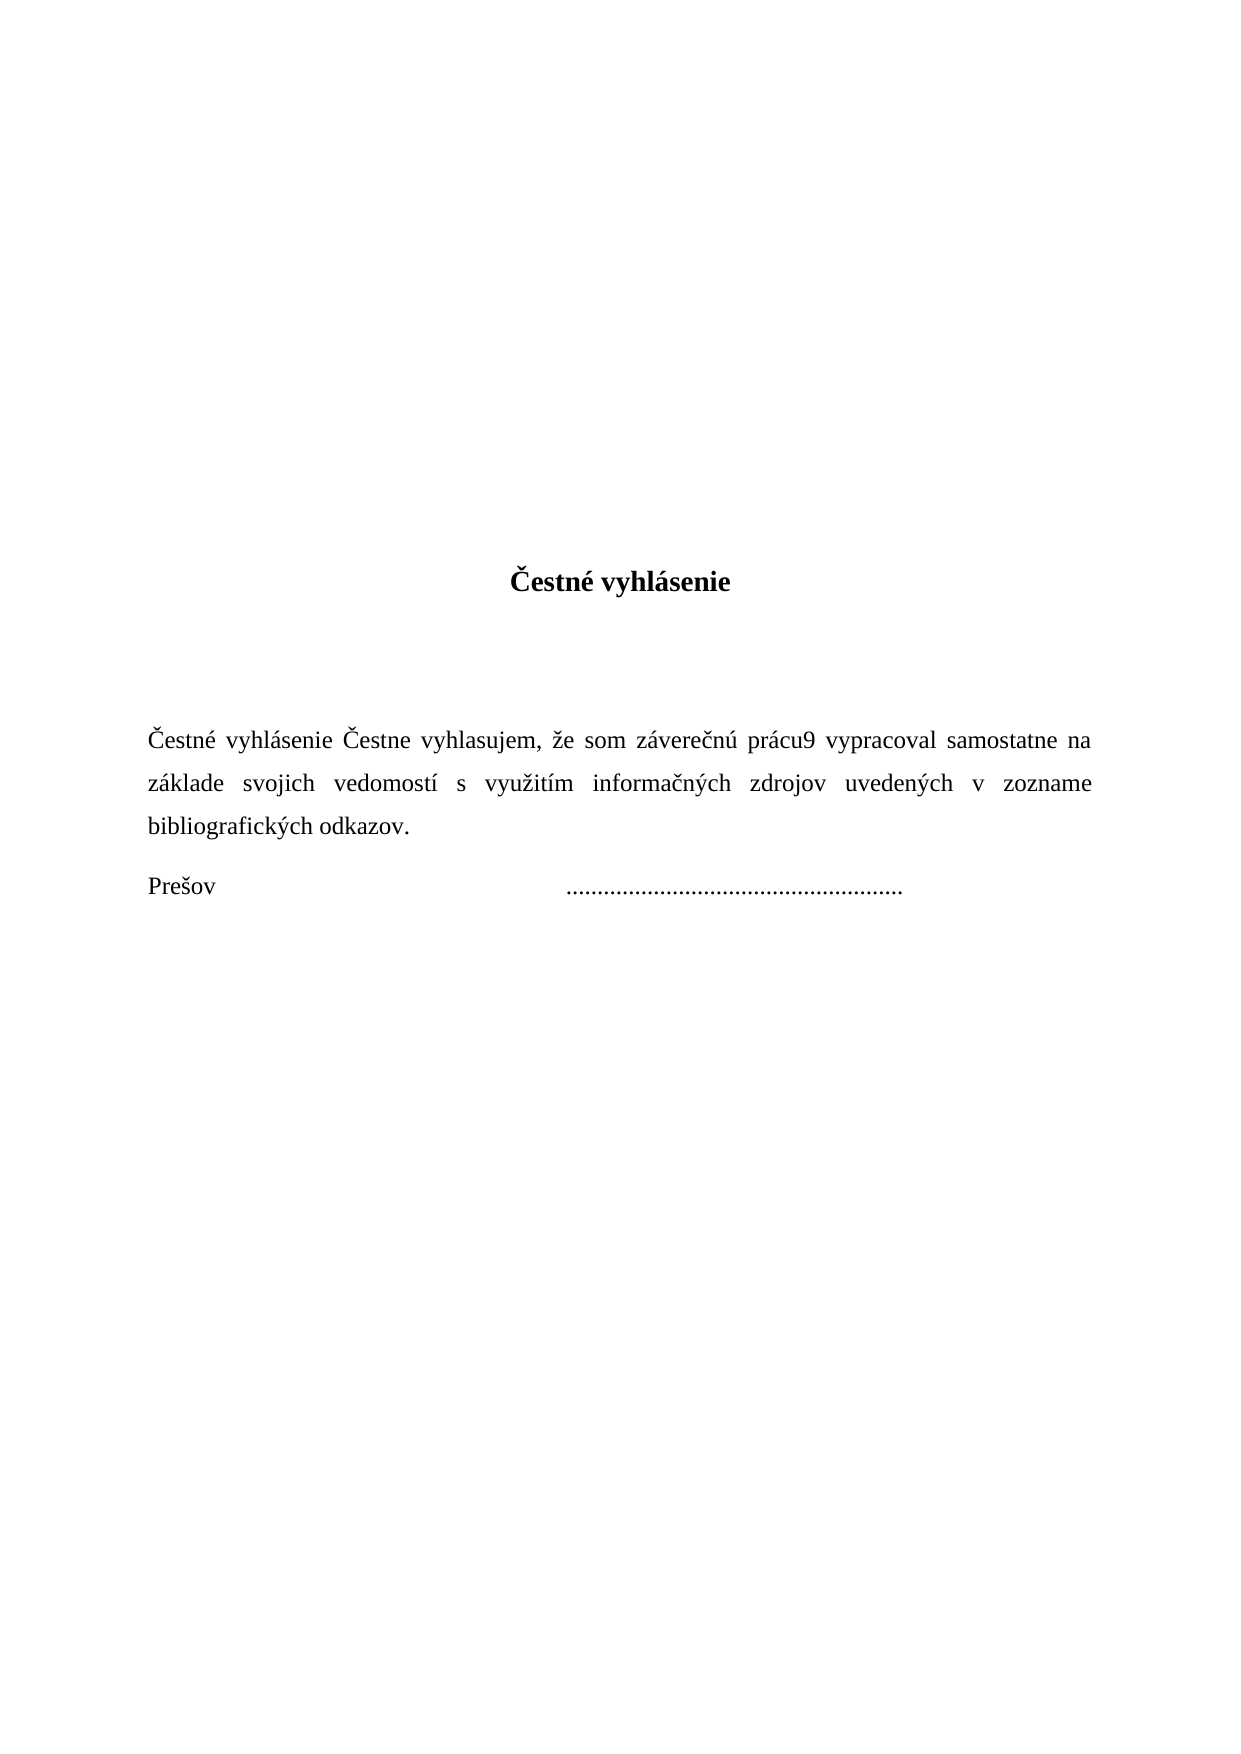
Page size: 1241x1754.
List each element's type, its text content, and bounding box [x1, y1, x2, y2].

text Čestné vyhlásenie [148, 564, 1093, 598]
text Prešov ...................................................... [148, 871, 1093, 900]
text Čestné vyhlásenie Čestne vyhlasujem, že som záverečnú prácu9 vypracoval samostatne na základe svojich vedomostí s využitím informačných zdrojov uvedených v zozname bibliografických odkazov. [148, 725, 1093, 840]
